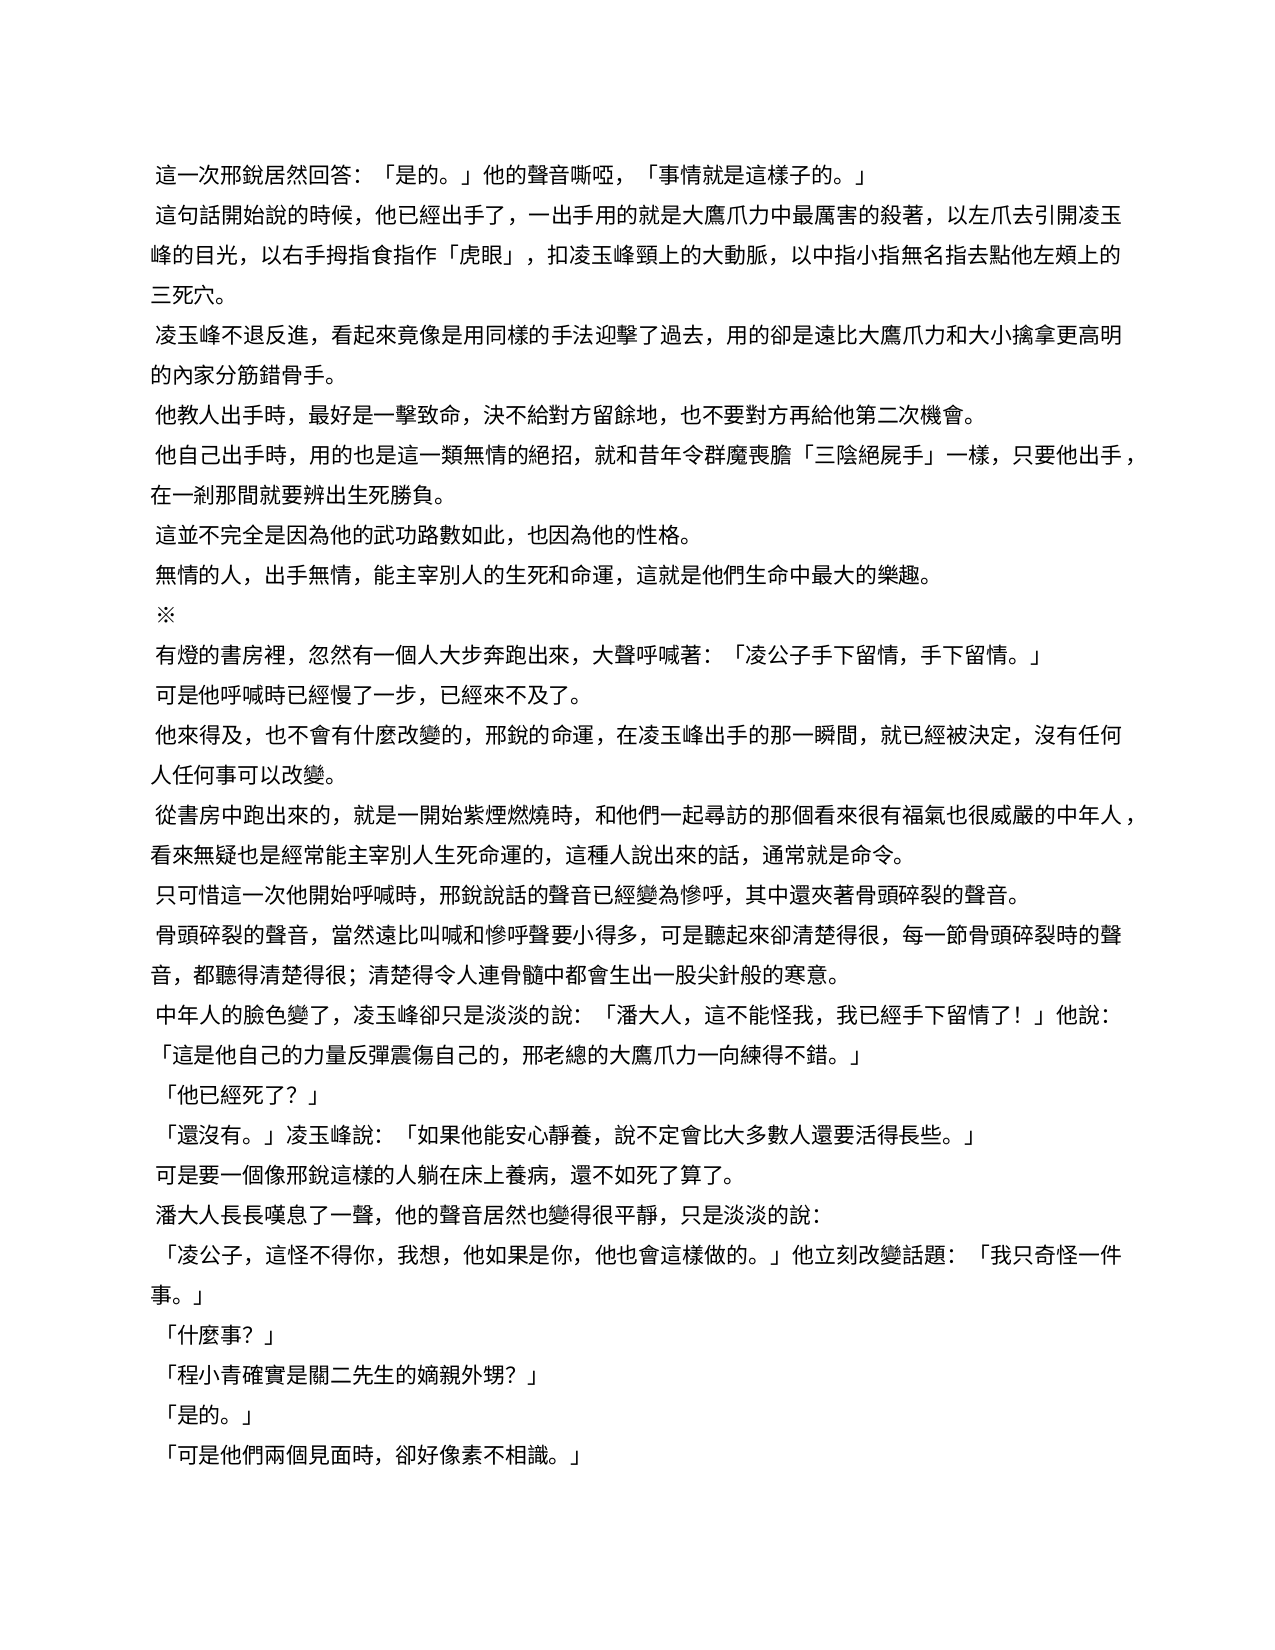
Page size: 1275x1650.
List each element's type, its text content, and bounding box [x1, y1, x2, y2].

text 「凌公子，這怪不得你，我想，他如果是你，他也會這樣做的。」他立刻改變話題：「我只奇怪一件事。」 [150, 1230, 1125, 1310]
text 中年人的臉色變了，凌玉峰卻只是淡淡的說：「潘大人，這不能怪我，我已經手下留情了！」他說：「這是他自己的力量反彈震傷自己的，邢老總的大鷹爪力一向練得不錯。」 [150, 990, 1125, 1070]
text 他來得及，也不會有什麼改變的，邢銳的命運，在凌玉峰出手的那一瞬間，就已經被決定，沒有任何人任何事可以改變。 [150, 710, 1125, 790]
text 可是要一個像邢銳這樣的人躺在床上養病，還不如死了算了。 [150, 1150, 1125, 1190]
text ※ [150, 590, 1125, 630]
text 這句話開始說的時候，他已經出手了，一出手用的就是大鷹爪力中最厲害的殺著，以左爪去引開凌玉峰的目光，以右手拇指食指作「虎眼」，扣凌玉峰頸上的大動脈，以中指小指無名指去點他左頰上的三死穴。 [150, 190, 1125, 310]
text 「程小青確實是關二先生的嫡親外甥？」 [150, 1350, 1125, 1390]
text 可是他呼喊時已經慢了一步，已經來不及了。 [150, 670, 1125, 710]
text 只可惜這一次他開始呼喊時，邢銳說話的聲音已經變為慘呼，其中還夾著骨頭碎裂的聲音。 [150, 870, 1125, 910]
text 「是的。」 [150, 1390, 1125, 1430]
text 骨頭碎裂的聲音，當然遠比叫喊和慘呼聲要小得多，可是聽起來卻清楚得很，每一節骨頭碎裂時的聲音，都聽得清楚得很；清楚得令人連骨髓中都會生出一股尖針般的寒意。 [150, 910, 1125, 990]
text 凌玉峰不退反進，看起來竟像是用同樣的手法迎擊了過去，用的卻是遠比大鷹爪力和大小擒拿更高明的內家分筋錯骨手。 [150, 310, 1125, 390]
text 「他已經死了？」 [150, 1070, 1125, 1110]
text 有燈的書房裡，忽然有一個人大步奔跑出來，大聲呼喊著：「凌公子手下留情，手下留情。」 [150, 630, 1125, 670]
text 這一次邢銳居然回答：「是的。」他的聲音嘶啞，「事情就是這樣子的。」 [150, 150, 1125, 190]
text 潘大人長長嘆息了一聲，他的聲音居然也變得很平靜，只是淡淡的說： [150, 1190, 1125, 1230]
text 他自己出手時，用的也是這一類無情的絕招，就和昔年令群魔喪膽「三陰絕屍手」一樣，只要他出手，在一剎那間就要辨出生死勝負。 [150, 430, 1125, 510]
text 「還沒有。」凌玉峰說：「如果他能安心靜養，說不定會比大多數人還要活得長些。」 [150, 1110, 1125, 1150]
text 「什麼事？」 [150, 1310, 1125, 1350]
text 他教人出手時，最好是一擊致命，決不給對方留餘地，也不要對方再給他第二次機會。 [150, 390, 1125, 430]
text 無情的人，出手無情，能主宰別人的生死和命運，這就是他們生命中最大的樂趣。 [150, 550, 1125, 590]
text 從書房中跑出來的，就是一開始紫煙燃燒時，和他們一起尋訪的那個看來很有福氣也很威嚴的中年人，看來無疑也是經常能主宰別人生死命運的，這種人說出來的話，通常就是命令。 [150, 790, 1125, 870]
text 這並不完全是因為他的武功路數如此，也因為他的性格。 [150, 510, 1125, 550]
text 「可是他們兩個見面時，卻好像素不相識。」 [150, 1430, 1125, 1470]
